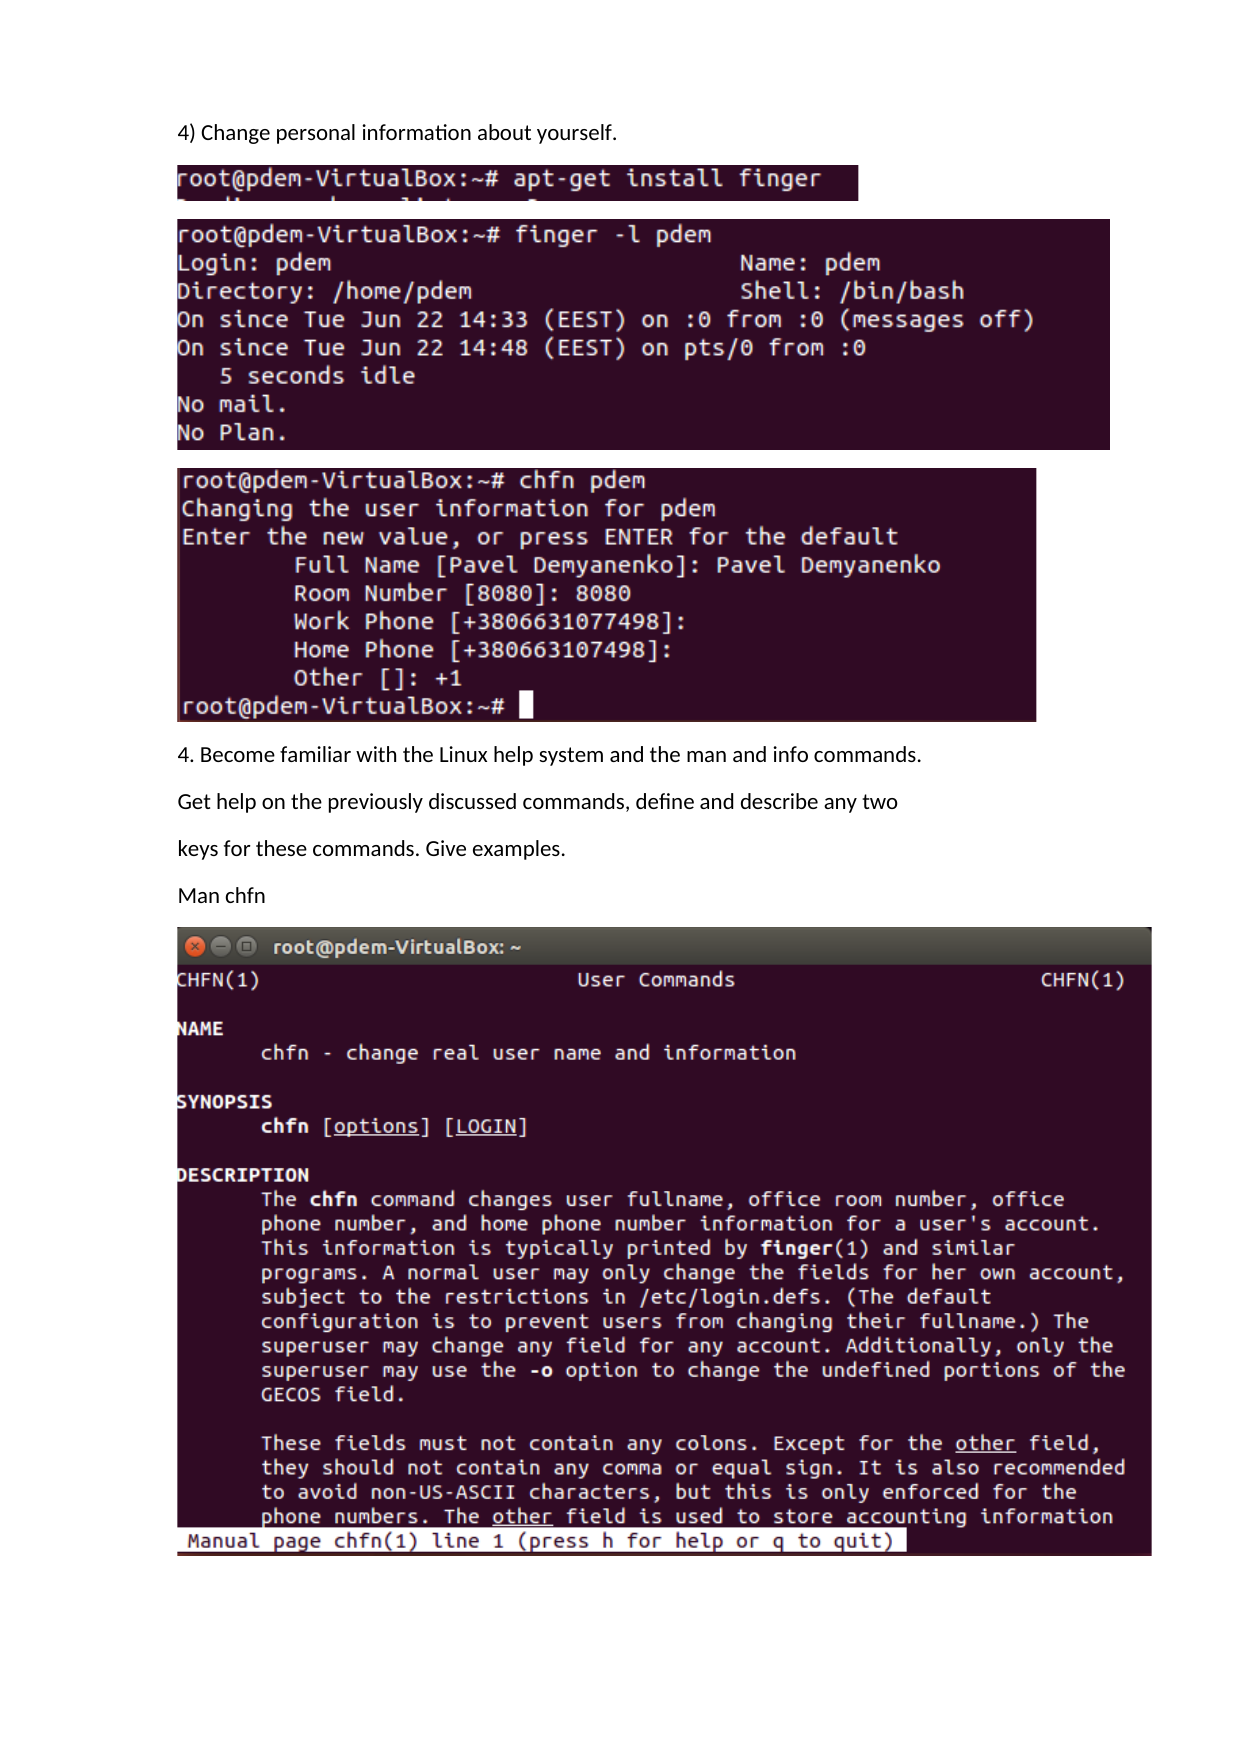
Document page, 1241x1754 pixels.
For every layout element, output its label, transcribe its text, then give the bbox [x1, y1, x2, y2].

text keys for these commands. Give examples. [177, 834, 1152, 862]
text Get help on the previously discussed commands, define and describe any two [177, 787, 1152, 815]
picture [177, 219, 1110, 450]
picture [177, 927, 1152, 1556]
text 4. Become familiar with the Linux help system and the man and info commands. [177, 740, 1152, 768]
text Man chfn [177, 881, 1152, 909]
picture [177, 468, 1037, 722]
picture [177, 165, 859, 201]
text 4) Change personal information about yourself. [177, 118, 1152, 146]
